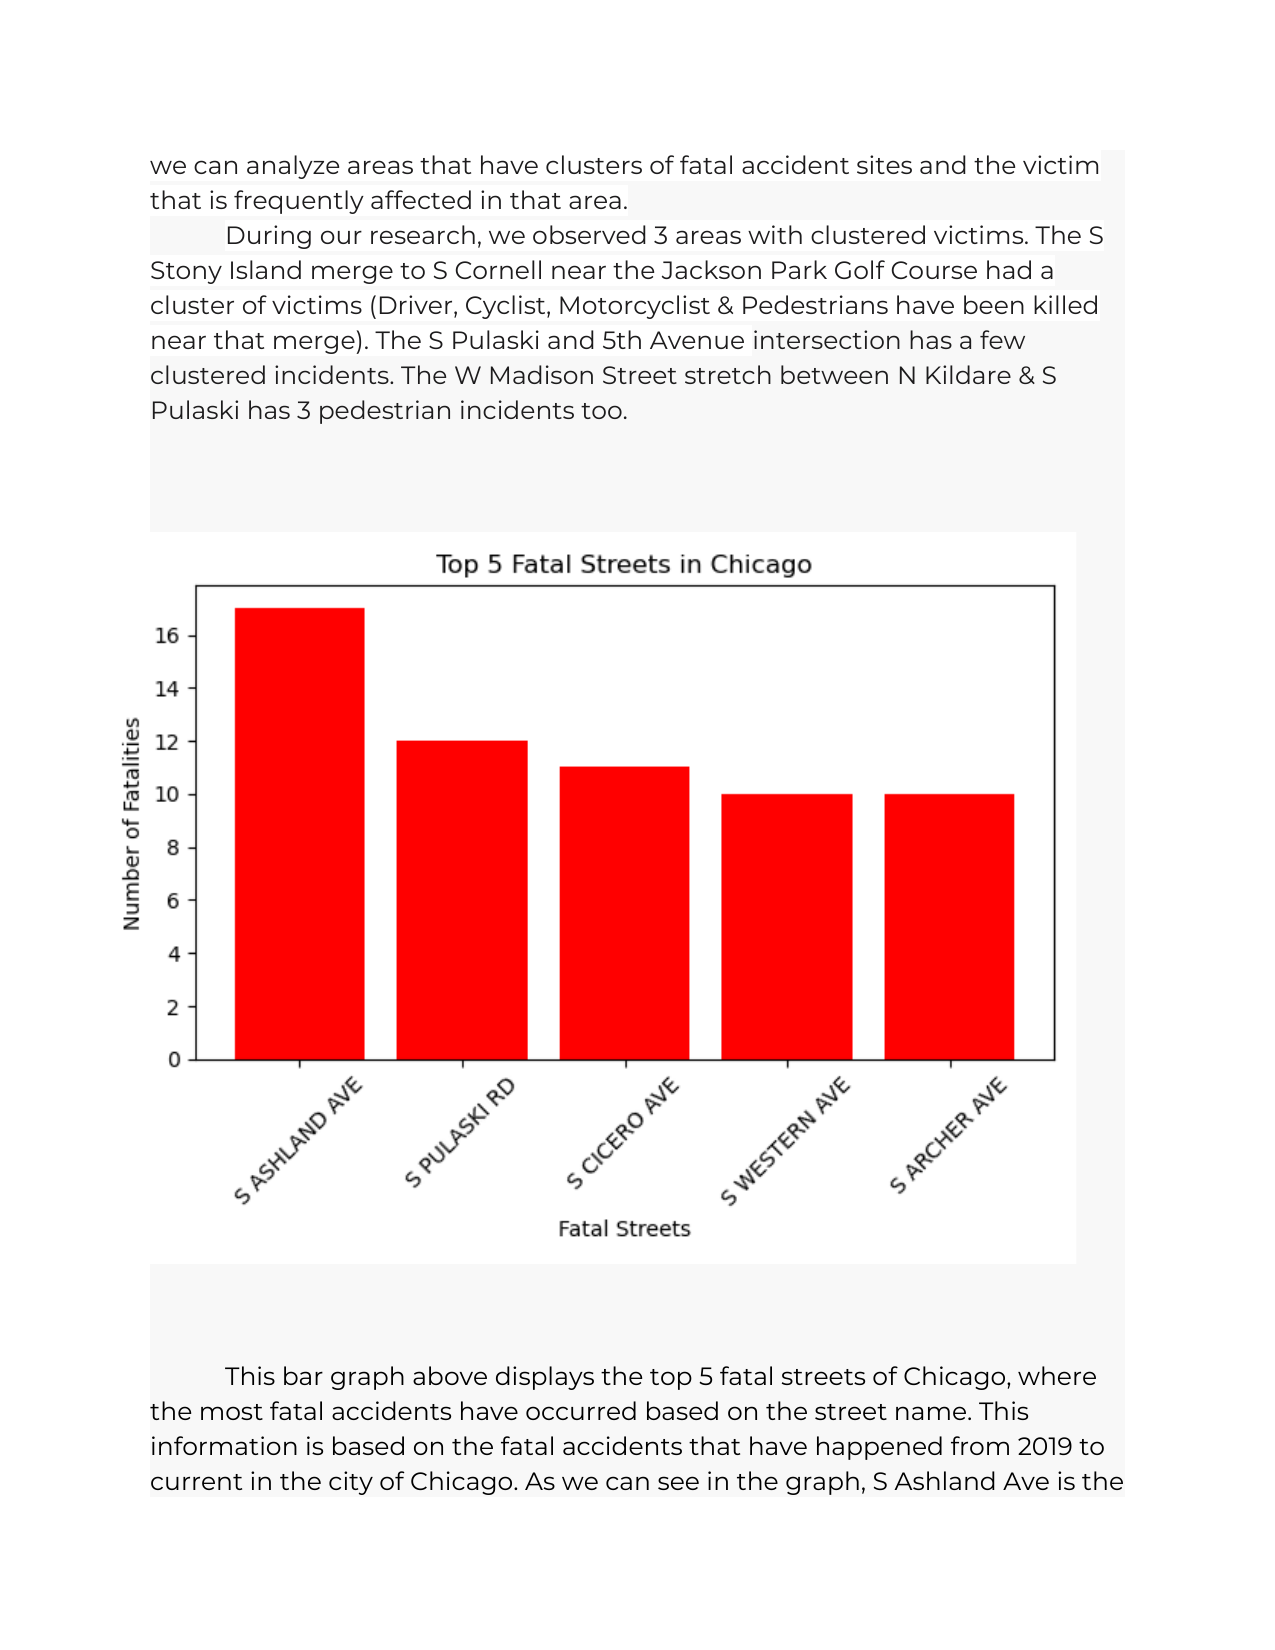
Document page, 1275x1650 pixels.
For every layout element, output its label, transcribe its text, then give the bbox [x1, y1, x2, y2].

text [150, 1361, 1125, 1497]
picture [101, 532, 1077, 1264]
text During our research, we observed 3 areas with clustered victims. The S Stony Island merge to S Cornell near the Jackson Park Golf Course had a cluster of victims (Driver, Cyclist, Motorcyclist & Pedestrians have been killed near that merge). The S Pulaski and 5th Avenue intersection has a few clustered incidents. The W Madison Street stretch between N Kildare & S Pulaski has 3 pedestrian incidents too. [150, 220, 1125, 426]
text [150, 150, 1125, 216]
